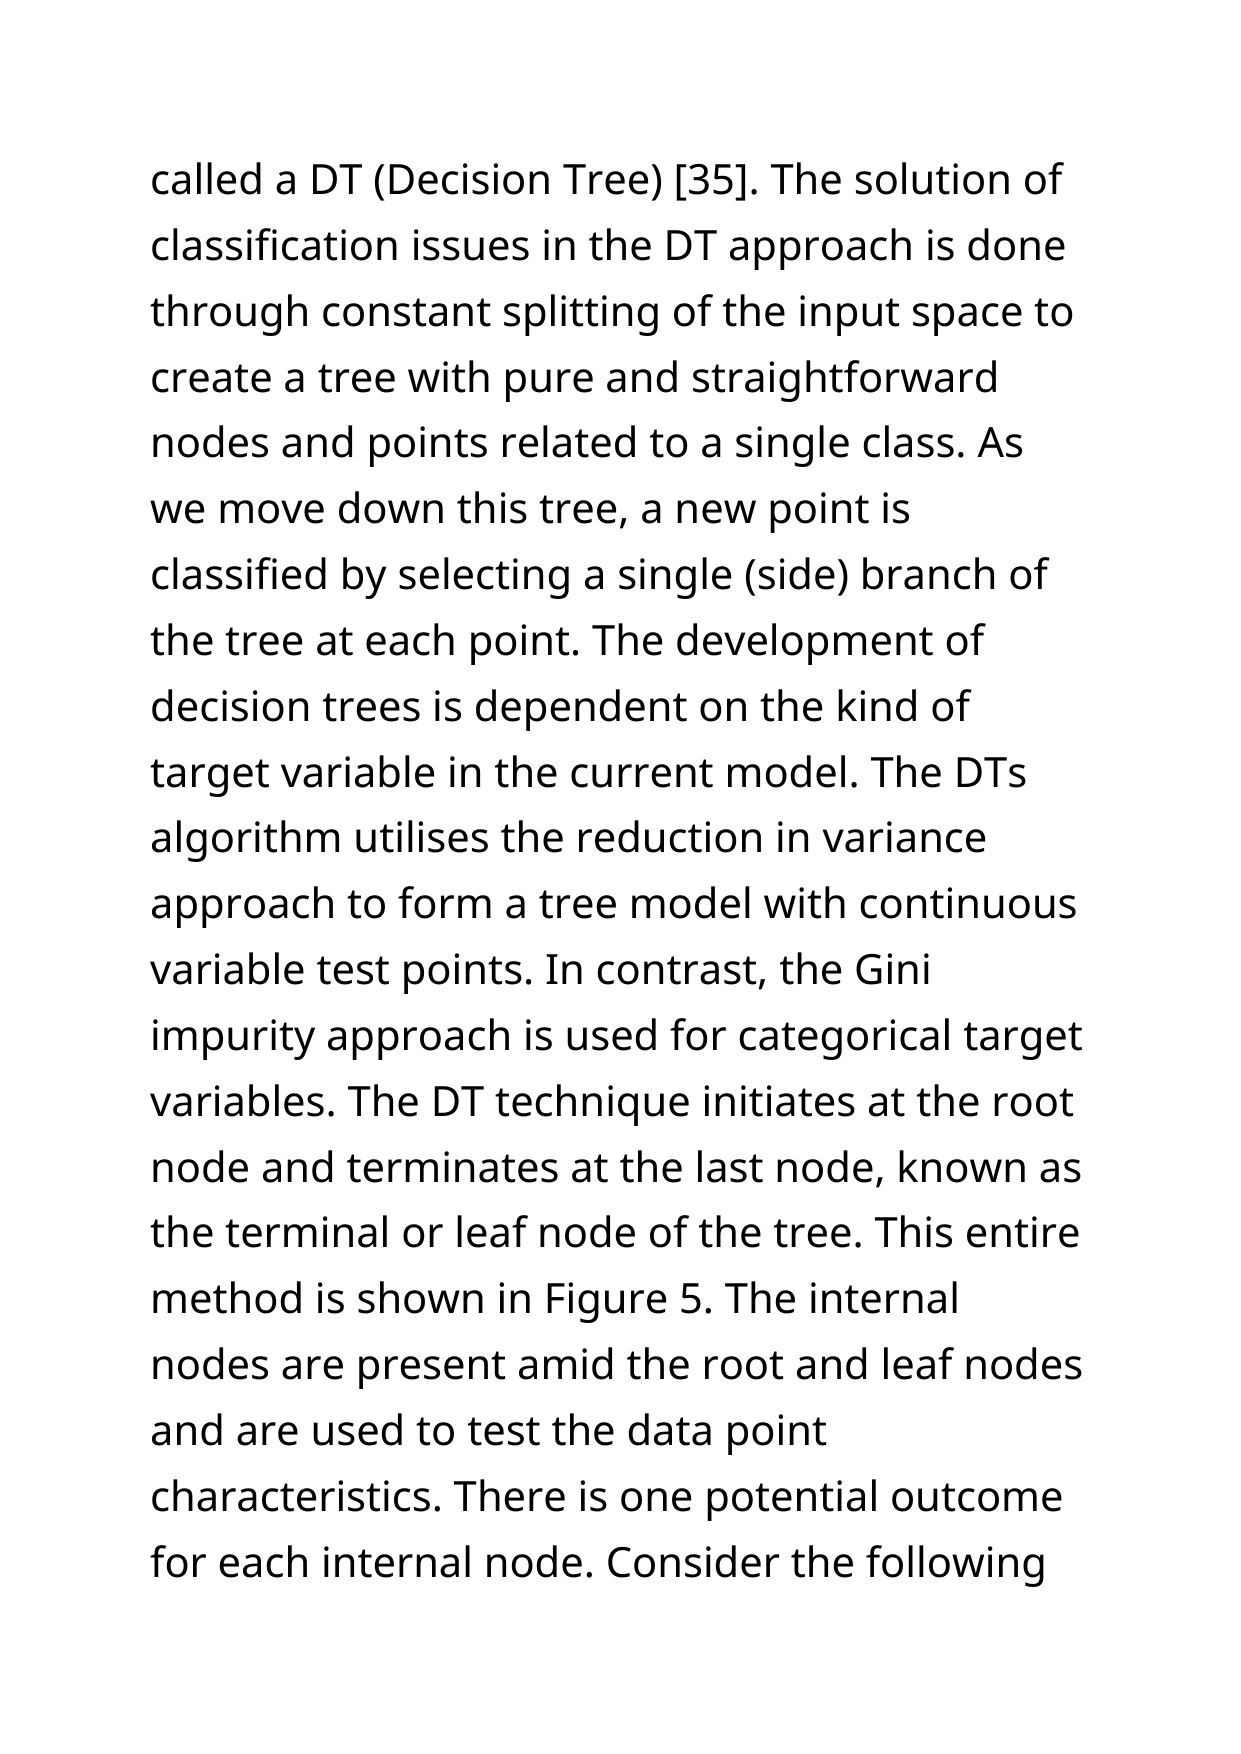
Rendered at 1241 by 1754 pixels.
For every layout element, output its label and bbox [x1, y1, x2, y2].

text [150, 150, 1090, 1589]
